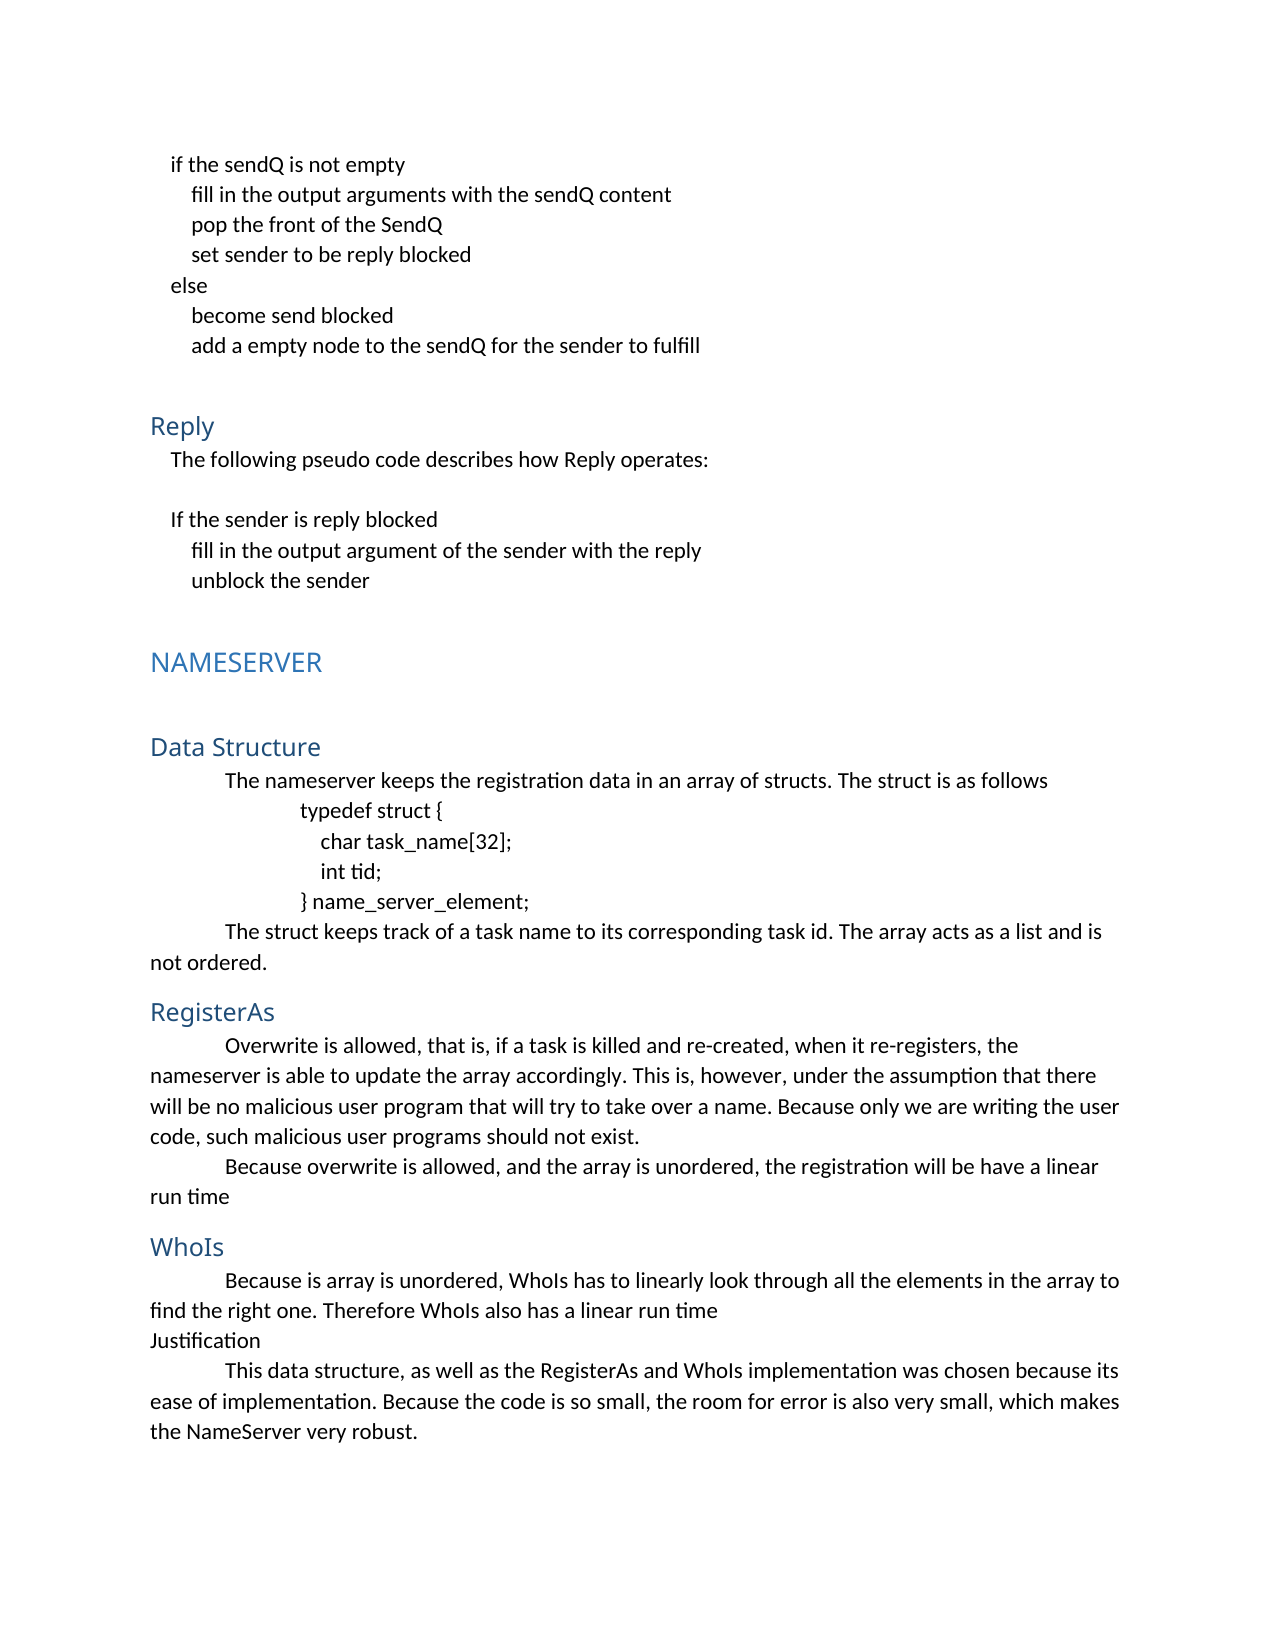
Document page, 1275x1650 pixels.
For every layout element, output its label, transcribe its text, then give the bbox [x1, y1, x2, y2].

text pop the front of the SendQ [150, 210, 1125, 238]
text Because is array is unordered, WhoIs has to linearly look through all the elements in the array to find the right one. Therefore WhoIs also has a linear run time [150, 1266, 1125, 1324]
text become send blocked [150, 301, 1125, 329]
text int tid; [150, 857, 1125, 885]
text if the sendQ is not empty [150, 150, 1125, 178]
text typedef struct { [150, 797, 1125, 825]
text set sender to be reply blocked [150, 241, 1125, 269]
text Justification [150, 1326, 1125, 1354]
text The struct keeps track of a task name to its corresponding task id. The array acts as a list and is not ordered. [150, 917, 1125, 976]
text Overwrite is allowed, that is, if a task is killed and re-created, when it re-registers, the nameserver is able to update the array accordingly. This is, however, under the assumption that there will be no malicious user program that will try to take over a name. Because only we are writing the user code, such malicious user programs should not exist. [150, 1031, 1125, 1150]
subtitle NAMESERVER [150, 643, 1125, 680]
text else [150, 271, 1125, 299]
subtitle WhoIs [150, 1229, 1125, 1263]
text The following pseudo code describes how Reply operates: [150, 445, 1125, 473]
text unblock the sender [150, 566, 1125, 594]
subtitle Reply [150, 408, 1125, 442]
text char task_name[32]; [150, 827, 1125, 855]
text fill in the output arguments with the sendQ content [150, 180, 1125, 208]
text The nameserver keeps the registration data in an array of structs. The struct is as follows [150, 766, 1125, 794]
text If the sender is reply blocked [150, 506, 1125, 533]
subtitle Data Structure [150, 730, 1125, 764]
text } name_server_element; [150, 887, 1125, 915]
text This data structure, as well as the RegisterAs and WhoIs implementation was chosen because its ease of implementation. Because the code is so small, the room for error is also very small, which makes the NameServer very robust. [150, 1357, 1125, 1445]
text add a empty node to the sendQ for the sender to fulfill [150, 331, 1125, 359]
subtitle RegisterAs [150, 994, 1125, 1029]
text fill in the output argument of the sender with the reply [150, 536, 1125, 564]
text Because overwrite is allowed, and the array is unordered, the registration will be have a linear run time [150, 1152, 1125, 1210]
